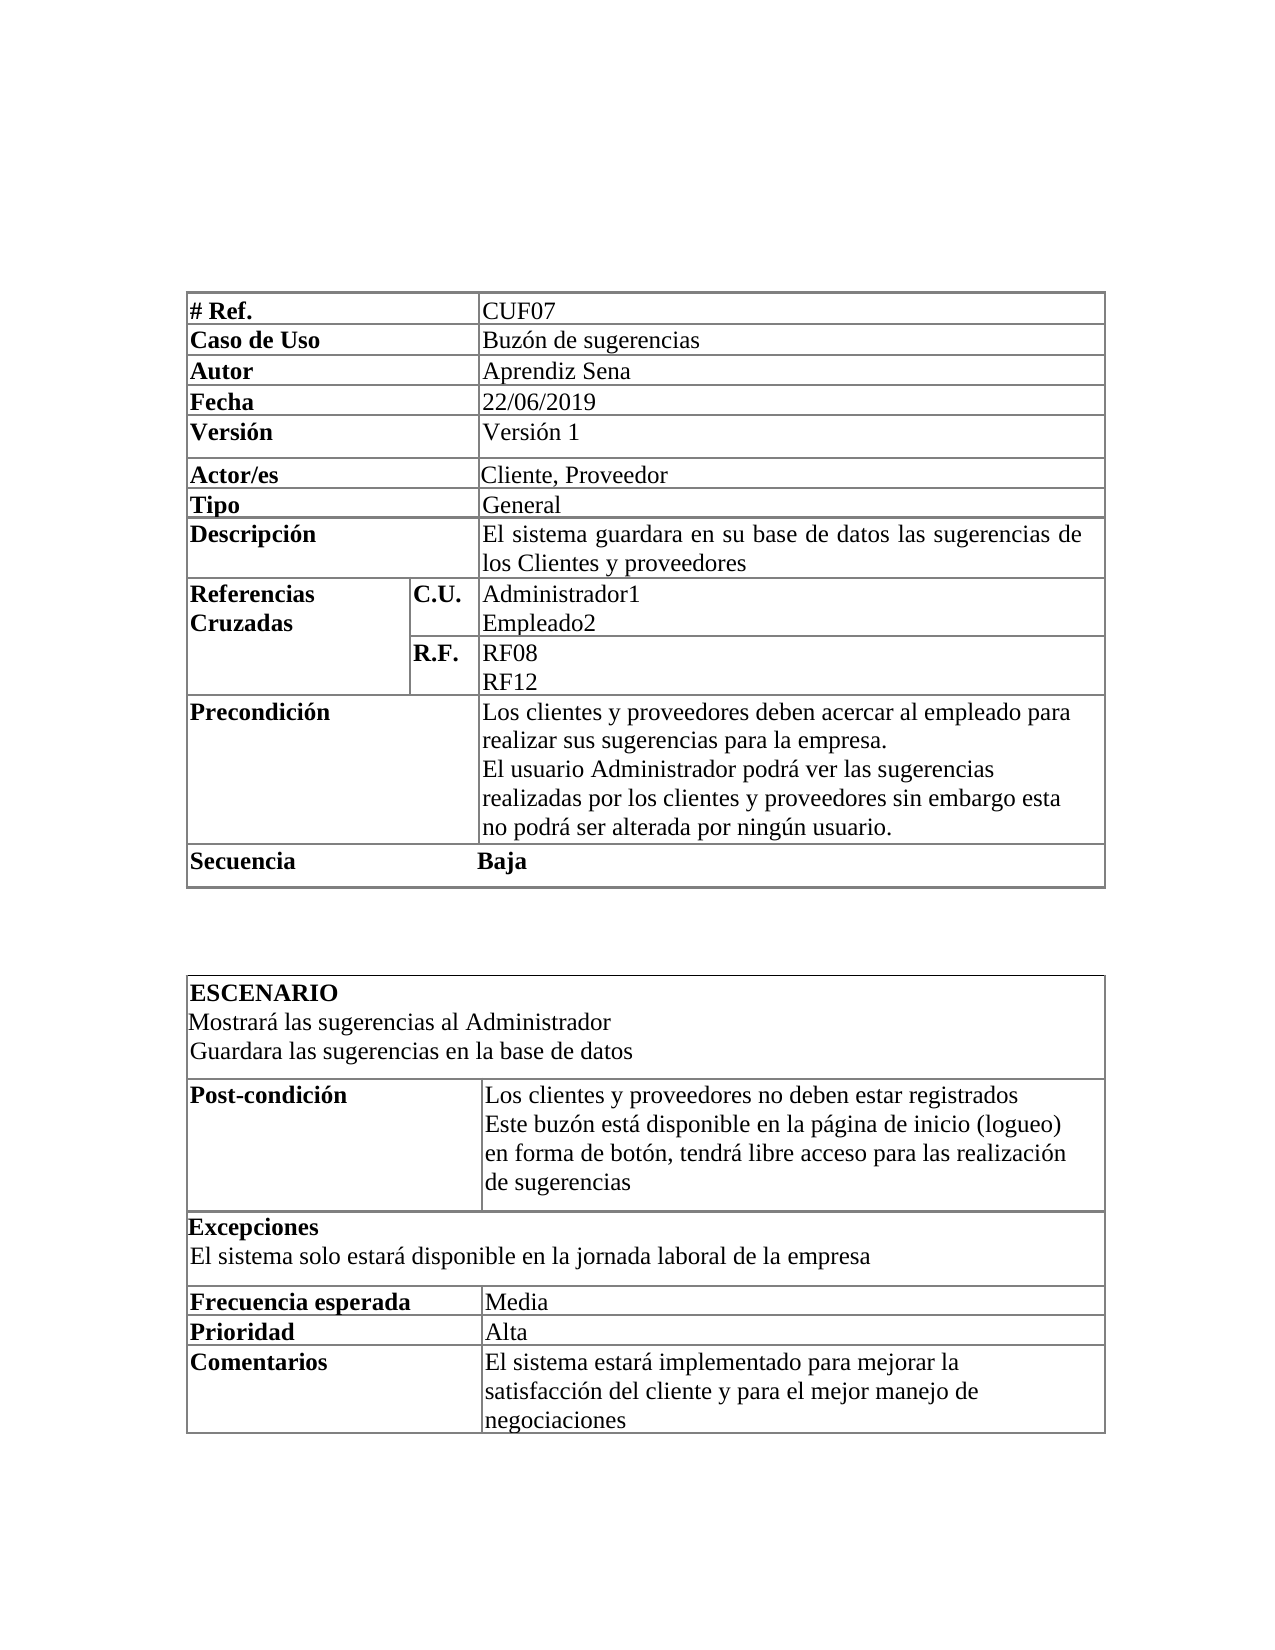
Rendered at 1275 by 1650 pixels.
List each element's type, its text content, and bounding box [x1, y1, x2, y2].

table_cell Descripción [188, 519, 478, 577]
table_cell Caso de Uso [188, 325, 478, 354]
table_cell 22/06/2019 [480, 386, 1104, 414]
table_cell Actor/es [188, 459, 478, 487]
table_cell Versión 1 [480, 416, 1104, 457]
table_cell Media [483, 1287, 1104, 1314]
table_cell General [480, 489, 1104, 516]
table_cell Tipo [188, 489, 478, 516]
table_cell Comentarios [188, 1346, 481, 1432]
table_cell Los clientes y proveedores no deben estar registrados Este buzón está disponible en la página de inicio (logueo) en forma de botón, tendrá libre acceso para las realización de sugerencias [483, 1080, 1104, 1210]
table_cell C.U. [411, 579, 478, 635]
table_cell Buzón de sugerencias [480, 325, 1104, 354]
table_cell Administrador1 Empleado2 [480, 579, 1104, 635]
table_cell RF08 RF12 [480, 637, 1104, 694]
table_cell Fecha [188, 386, 478, 414]
table_header # Ref. [188, 294, 478, 322]
table_cell Frecuencia esperada [188, 1287, 481, 1314]
table_cell Precondición [188, 696, 478, 842]
table_cell Los clientes y proveedores deben acercar al empleado para realizar sus sugerencias para la empresa. El usuario Administrador podrá ver las sugerencias realizadas por los clientes y proveedores sin embargo esta no podrá ser alterada por ningún usuario. [480, 696, 1104, 842]
table_cell Cliente, Proveedor [480, 459, 1104, 487]
table_cell Referencias Cruzadas [188, 579, 409, 694]
table_cell Prioridad [188, 1316, 481, 1344]
table_cell Excepciones El sistema solo estará disponible en la jornada laboral de la empresa [188, 1213, 1104, 1285]
table_cell R.F. [411, 637, 478, 694]
table_cell Secuencia Baja [188, 845, 1104, 886]
table_header CUF07 [480, 294, 1104, 322]
table_cell Versión [188, 416, 478, 457]
table_cell El sistema estará implementado para mejorar la satisfacción del cliente y para el mejor manejo de negociaciones [483, 1346, 1104, 1432]
table_cell El sistema guardara en su base de datos las sugerencias de los Clientes y proveedores [480, 519, 1104, 577]
table_cell Post-condición [188, 1080, 481, 1210]
table_cell Alta [483, 1316, 1104, 1344]
table_cell Aprendiz Sena [480, 356, 1104, 384]
table_cell Autor [188, 356, 478, 384]
table_header ESCENARIO Mostrará las sugerencias al Administrador Guardara las sugerencias en la base de datos [188, 976, 1104, 1077]
